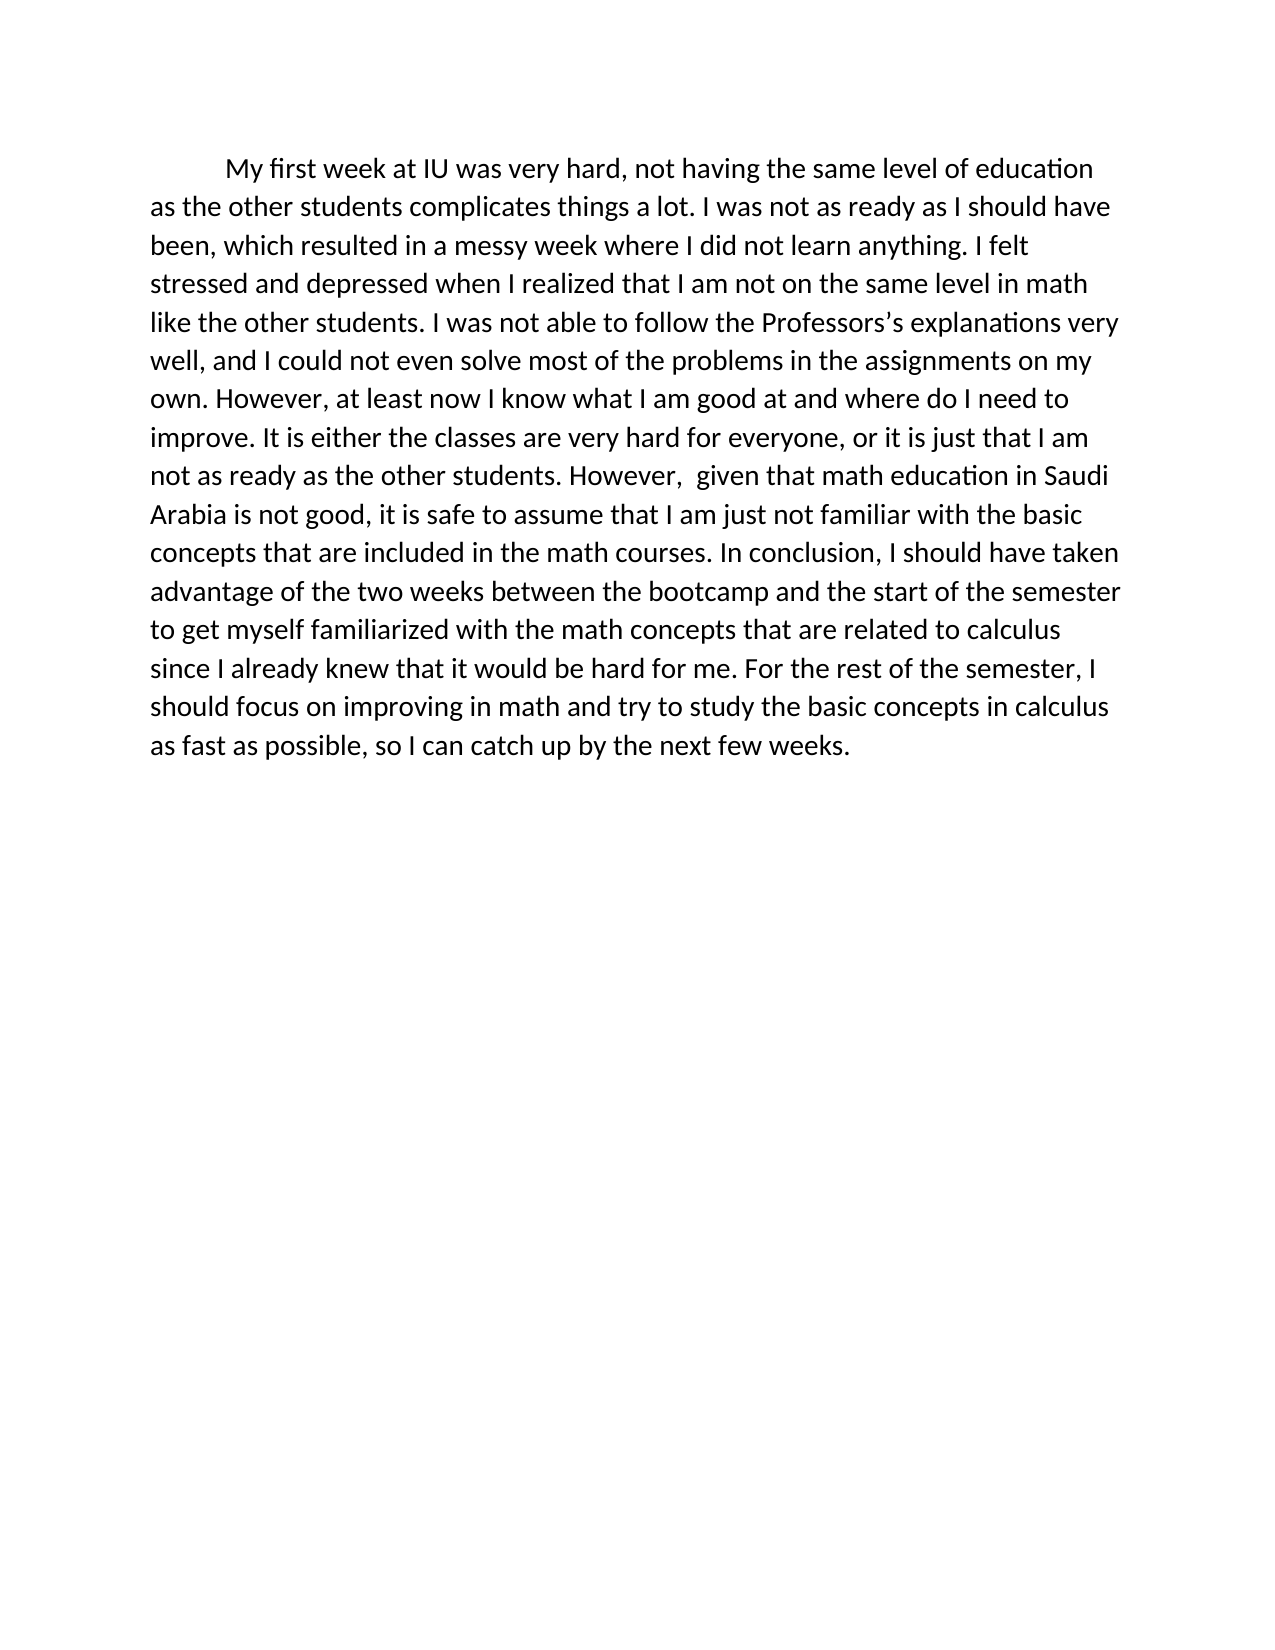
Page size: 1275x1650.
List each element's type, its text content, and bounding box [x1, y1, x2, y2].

text My first week at IU was very hard, not having the same level of education as the other students complicates things a lot. I was not as ready as I should have been, which resulted in a messy week where I did not learn anything. I felt stressed and depressed when I realized that I am not on the same level in math like the other students. I was not able to follow the Professors’s explanations very well, and I could not even solve most of the problems in the assignments on my own. However, at least now I know what I am good at and where do I need to improve. It is either the classes are very hard for everyone, or it is just that I am not as ready as the other students. However, given that math education in Saudi Arabia is not good, it is safe to assume that I am just not familiar with the basic concepts that are included in the math courses. In conclusion, I should have taken advantage of the two weeks between the bootcamp and the start of the semester to get myself familiarized with the math concepts that are related to calculus since I already knew that it would be hard for me. For the rest of the semester, I should focus on improving in math and try to study the basic concepts in calculus as fast as possible, so I can catch up by the next few weeks. [150, 150, 1125, 762]
